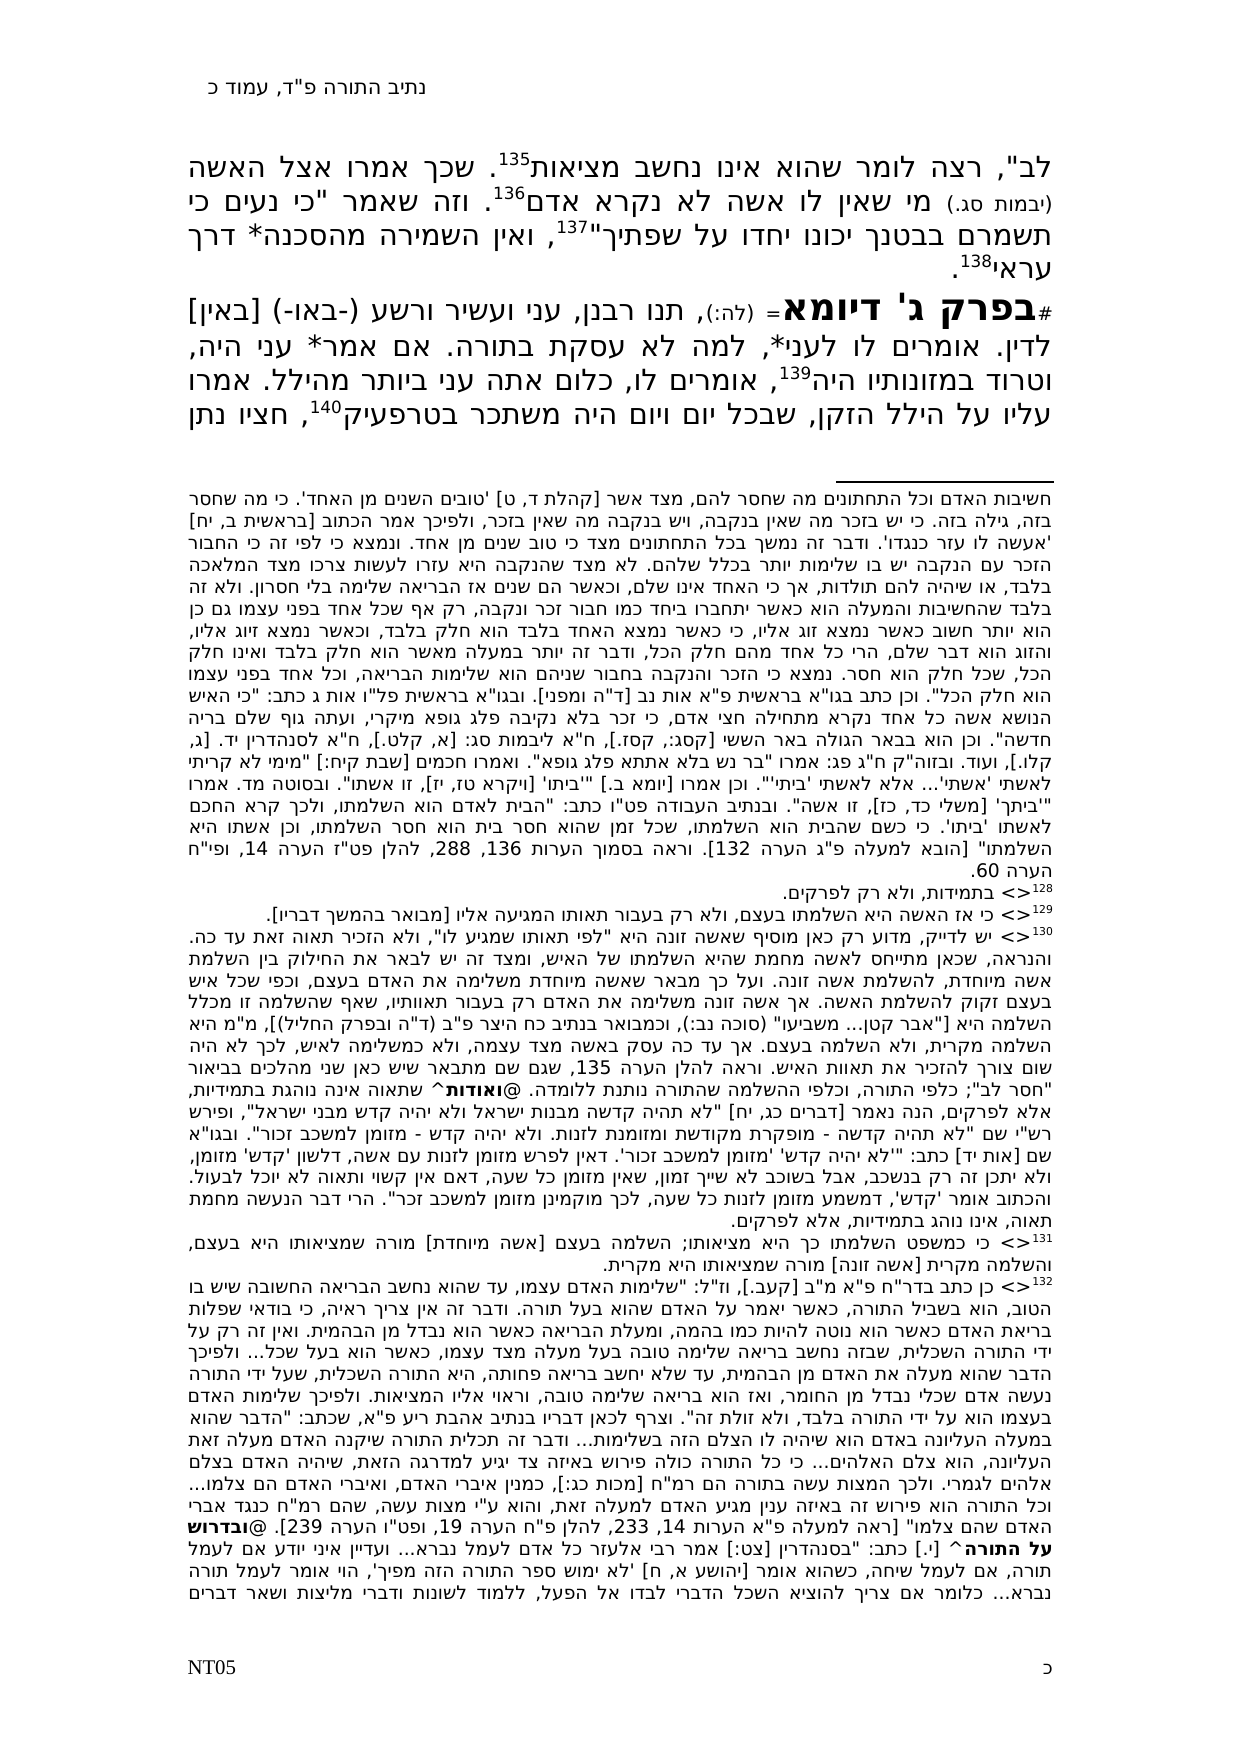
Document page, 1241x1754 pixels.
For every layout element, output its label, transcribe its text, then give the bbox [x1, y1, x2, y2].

text #ומה שאמר= "חסר לב" (משלי ו, לב), רצה לומר שאינו נחשב המקרה - מציאות, וזה חסר לב. כי הלב בו תלוי חיותו ומציאותו, ולכך הלומד תורה במקרה, אין כאן תורה, כי המקרה שאינו דבר עצמי, אינו נחשב מציאות כלל. וכך יש לפרש פשט הכתוב גם כן, כי האשה היא השלמת מציאות האדם, שעל ידה האדם שלם. וכאשר יש לו אשה מיוחדת, יש לו מציאות בעצם, לא במקרה. אבל כאשר הוא נואף אשה, שדבר זה במקרה בלבד לפי תאותו שמגיע לו, הנה נחשב מציאות של מקרה, וזהו "נואף אשה חסר לב". וכך התורה שהיא השלמת האדם, והתורה תקרא "אשה" בכל מקום, שעל ידה גם כן השלמת האדם, כמו האשה שהיא השלמת האדם. ואם לומד התורה לפרקים, דבר זה אינו רק במקרה, לכך הוא "חסר לב", רצה לומר שהוא אינו נחשב מציאות. שכך אמרו אצל האשה (יבמות סג.) מי שאין לו אשה לא נקרא אדם. וזה שאמר "כי נעים כי תשמרם בבטנך יכונו יחדו על שפתיך", ואין השמירה מהסכנה* דרך עראי. [187, 150, 1053, 286]
text #בפרק ג' דיומא= (לה:), תנו רבנן, עני ועשיר ורשע (-באו-) [באין] לדין. אומרים לו לעני*, למה לא עסקת בתורה. אם אמר* עני היה, וטרוד במזונותיו היה, אומרים לו, כלום אתה עני ביותר מהילל. אמרו עליו על הילל הזקן, שבכל יום ויום היה משתכר בטרפעיק, חציו נתן לשומר בית המדרש לכנוס כו', עלה ונתלה וישב על פי ארובה, כדי שישמע דברי אלקים חיים מפי* שמעיה ואבטליון. אותו היום ערב שבת היה, ותקופת טבת היה, ירד עליו השלג מן השמים וכסהו. וכיון שעלה עמוד השחר, אמר לו שמעיה לאבטליון, אבטליון* אחי, בכל יום הבית מאיר, והיום אפל, שמא* יום מעונן הוא. הציצו עיניהם וראו דמות אדם בארובה, עלה* עליו רום שלש אמות שלג. פרקוהו, הרחיצוהו, וסכוהו, והושיבוהו כנגד המדורה, אמרו, ראוי זה לחלל עליו את השבת. לעשיר אומרים, מפני מה לא עסקת בתורה. אם אמר* עשיר היה, וטרוד בממון היה, אומרים לו כלום היה עשיר מרבי אליעזר בן חרסום. אמרו עליו על רבי אליעזר בן חרסום, שהניח לו אביו אלף עיירות וכו'. [187, 286, 1053, 431]
